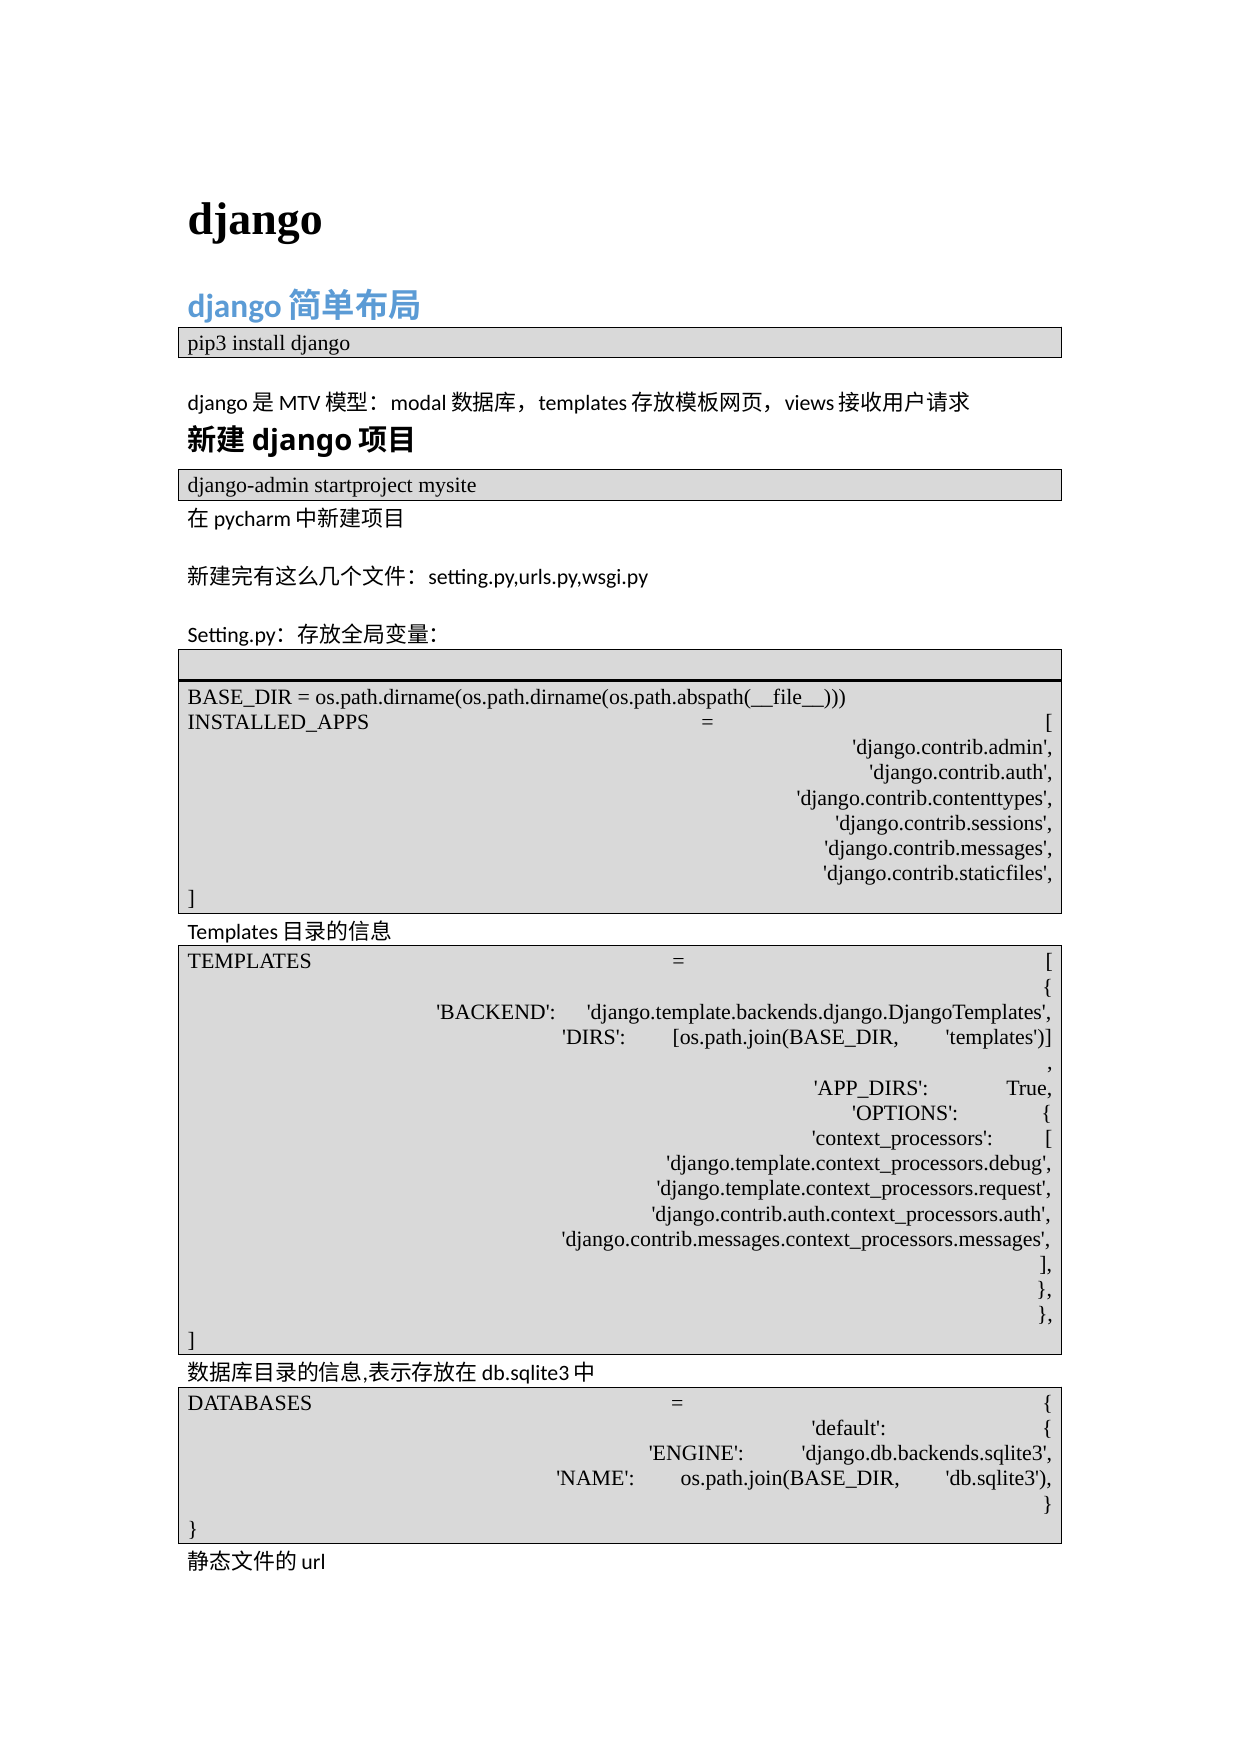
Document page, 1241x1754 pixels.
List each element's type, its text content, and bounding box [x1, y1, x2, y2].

text Templates目录的信息 [187, 914, 1053, 945]
text DATABASES = { 'default': { 'ENGINE': 'django.db.backends.sqlite3', 'NAME': os.path.join(BASE_DIR, 'db.sqlite3'), } } [179, 1388, 1061, 1543]
text 数据库目录的信息,表示存放在db.sqlite3中 [187, 1355, 1053, 1387]
subtitle django [187, 192, 1053, 244]
text 静态文件的url [187, 1544, 1053, 1576]
subtitle django简单布局 [187, 278, 1053, 327]
text BASE_DIR = os.path.dirname(os.path.dirname(os.path.abspath(__file__))) [179, 682, 1061, 706]
text 新建完有这么几个文件：setting.py,urls.py,wsgi.py [187, 559, 1053, 591]
text 在pycharm中新建项目 [187, 501, 1053, 532]
text django是MTV模型：modal数据库，templates存放模板网页，views接收用户请求 [187, 385, 1053, 416]
text django-admin startproject mysite [179, 470, 1061, 500]
text Setting.py：存放全局变量： [187, 617, 1053, 649]
subtitle 新建django项目 [187, 416, 1053, 459]
text TEMPLATES = [ { 'BACKEND': 'django.template.backends.django.DjangoTemplates', 'DIRS': [os.path.join(BASE_DIR, 'templates')] , 'APP_DIRS': True, 'OPTIONS': { 'context_processors': [ 'django.template.context_processors.debug', 'django.template.context_processors.request', 'django.contrib.auth.context_processors.auth', 'django.contrib.messages.context_processors.messages', ], }, }, ] [179, 946, 1061, 1354]
text INSTALLED_APPS = [ 'django.contrib.admin', 'django.contrib.auth', 'django.contrib.contenttypes', 'django.contrib.sessions', 'django.contrib.messages', 'django.contrib.staticfiles', ] [179, 706, 1061, 913]
text pip3 install django [179, 328, 1061, 357]
